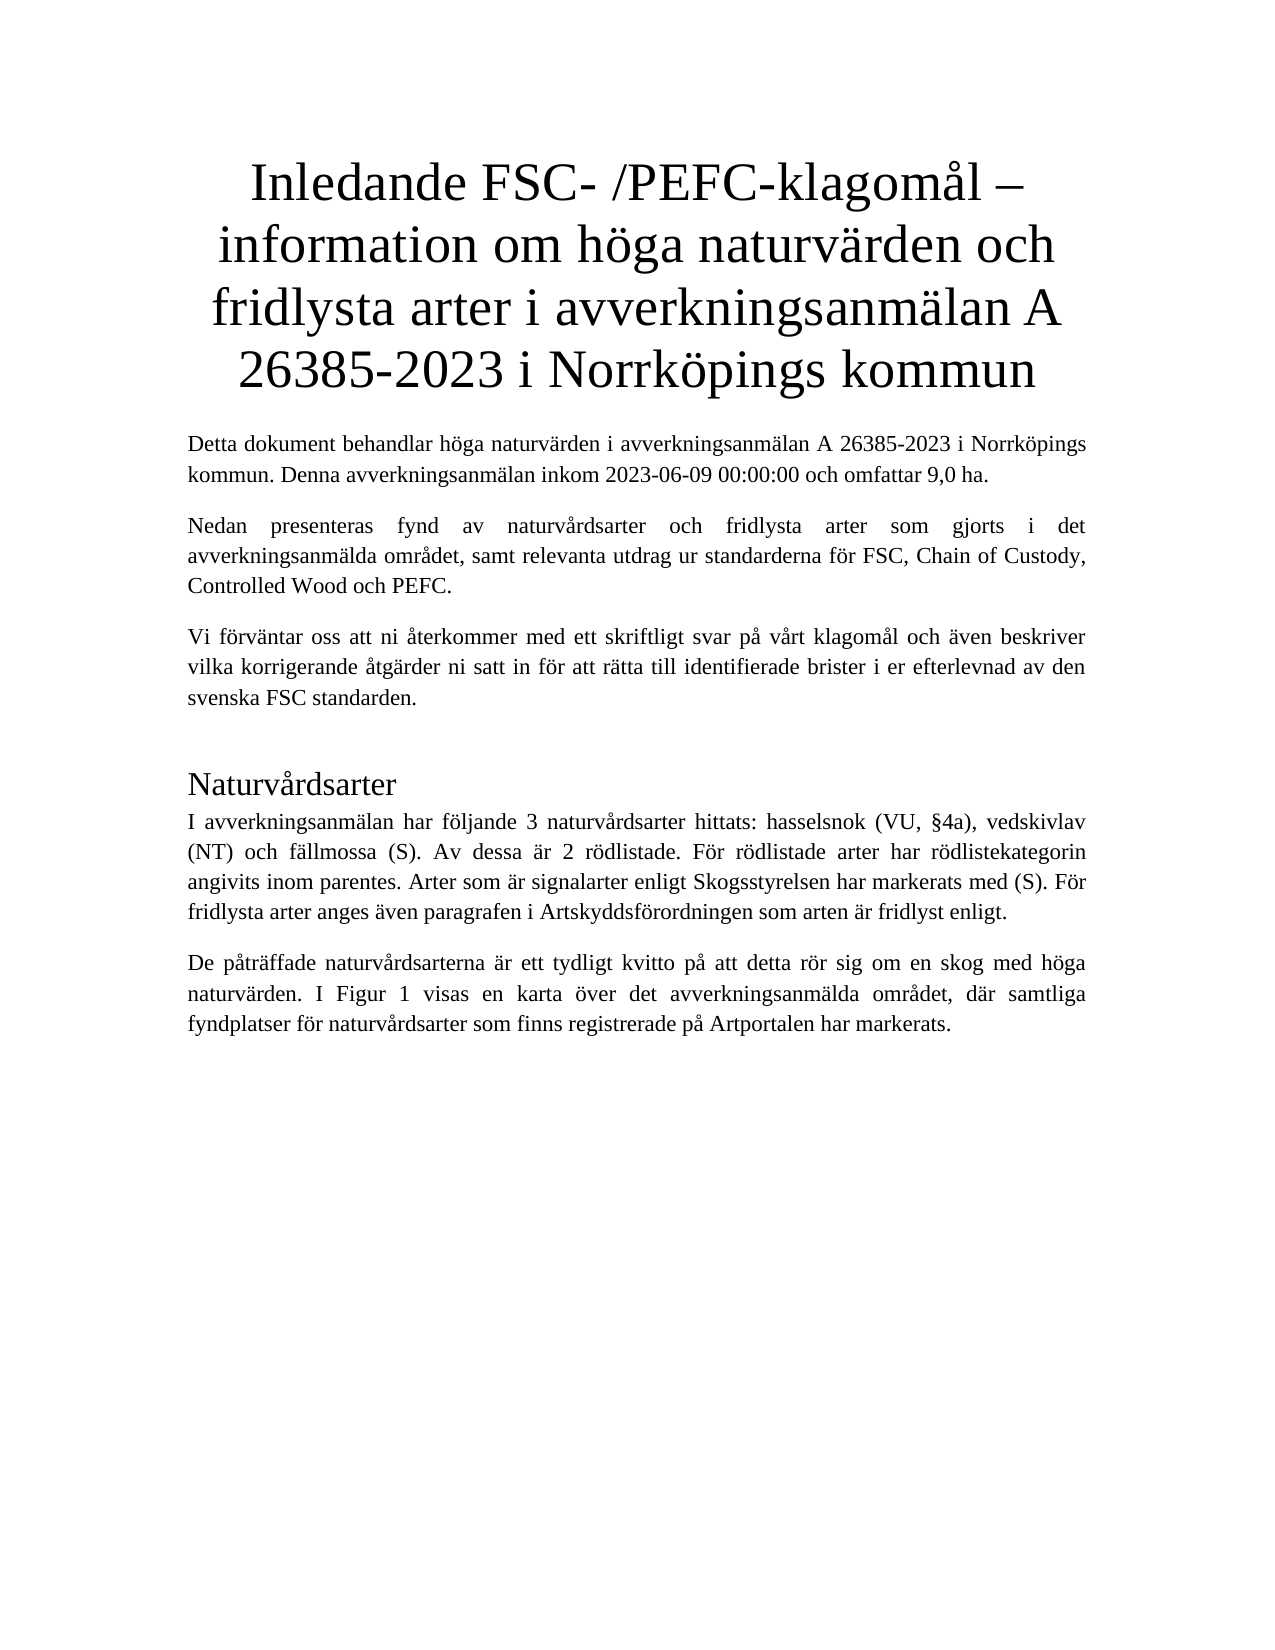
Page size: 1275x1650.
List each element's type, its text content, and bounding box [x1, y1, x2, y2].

text Nedan presenteras fynd av naturvårdsarter och fridlysta arter som gjorts i det avverkningsanmälda området, samt relevanta utdrag ur standarderna för FSC, Chain of Custody, Controlled Wood och PEFC. [187, 512, 1087, 598]
text I avverkningsanmälan har följande 3 naturvårdsarter hittats: hasselsnok (VU, §4a), vedskivlav (NT) och fällmossa (S). Av dessa är 2 rödlistade. För rödlistade arter har rödlistekategorin angivits inom parentes. Arter som är signalarter enligt Skogsstyrelsen har markerats med (S). För fridlysta arter anges även paragrafen i Artskyddsförordningen som arten är fridlyst enligt. [187, 808, 1087, 925]
subtitle Naturvårdsarter [187, 764, 1087, 802]
title Inledande FSC- /PEFC-klagomål – information om höga naturvärden och fridlysta arter i avverkningsanmälan A 26385-2023 i Norrköpings kommun [187, 150, 1087, 399]
text Vi förväntar oss att ni återkommer med ett skriftligt svar på vårt klagomål och även beskriver vilka korrigerande åtgärder ni satt in för att rätta till identifierade brister i er efterlevnad av den svenska FSC standarden. [187, 623, 1087, 710]
text Detta dokument behandlar höga naturvärden i avverkningsanmälan A 26385-2023 i Norrköpings kommun. Denna avverkningsanmälan inkom 2023-06-09 00:00:00 och omfattar 9,0 ha. [187, 430, 1087, 487]
text De påträffade naturvårdsarterna är ett tydligt kvitto på att detta rör sig om en skog med höga naturvärden. I Figur 1 visas en karta över det avverkningsanmälda området, där samtliga fyndplatser för naturvårdsarter som finns registrerade på Artportalen har markerats. [187, 949, 1087, 1036]
